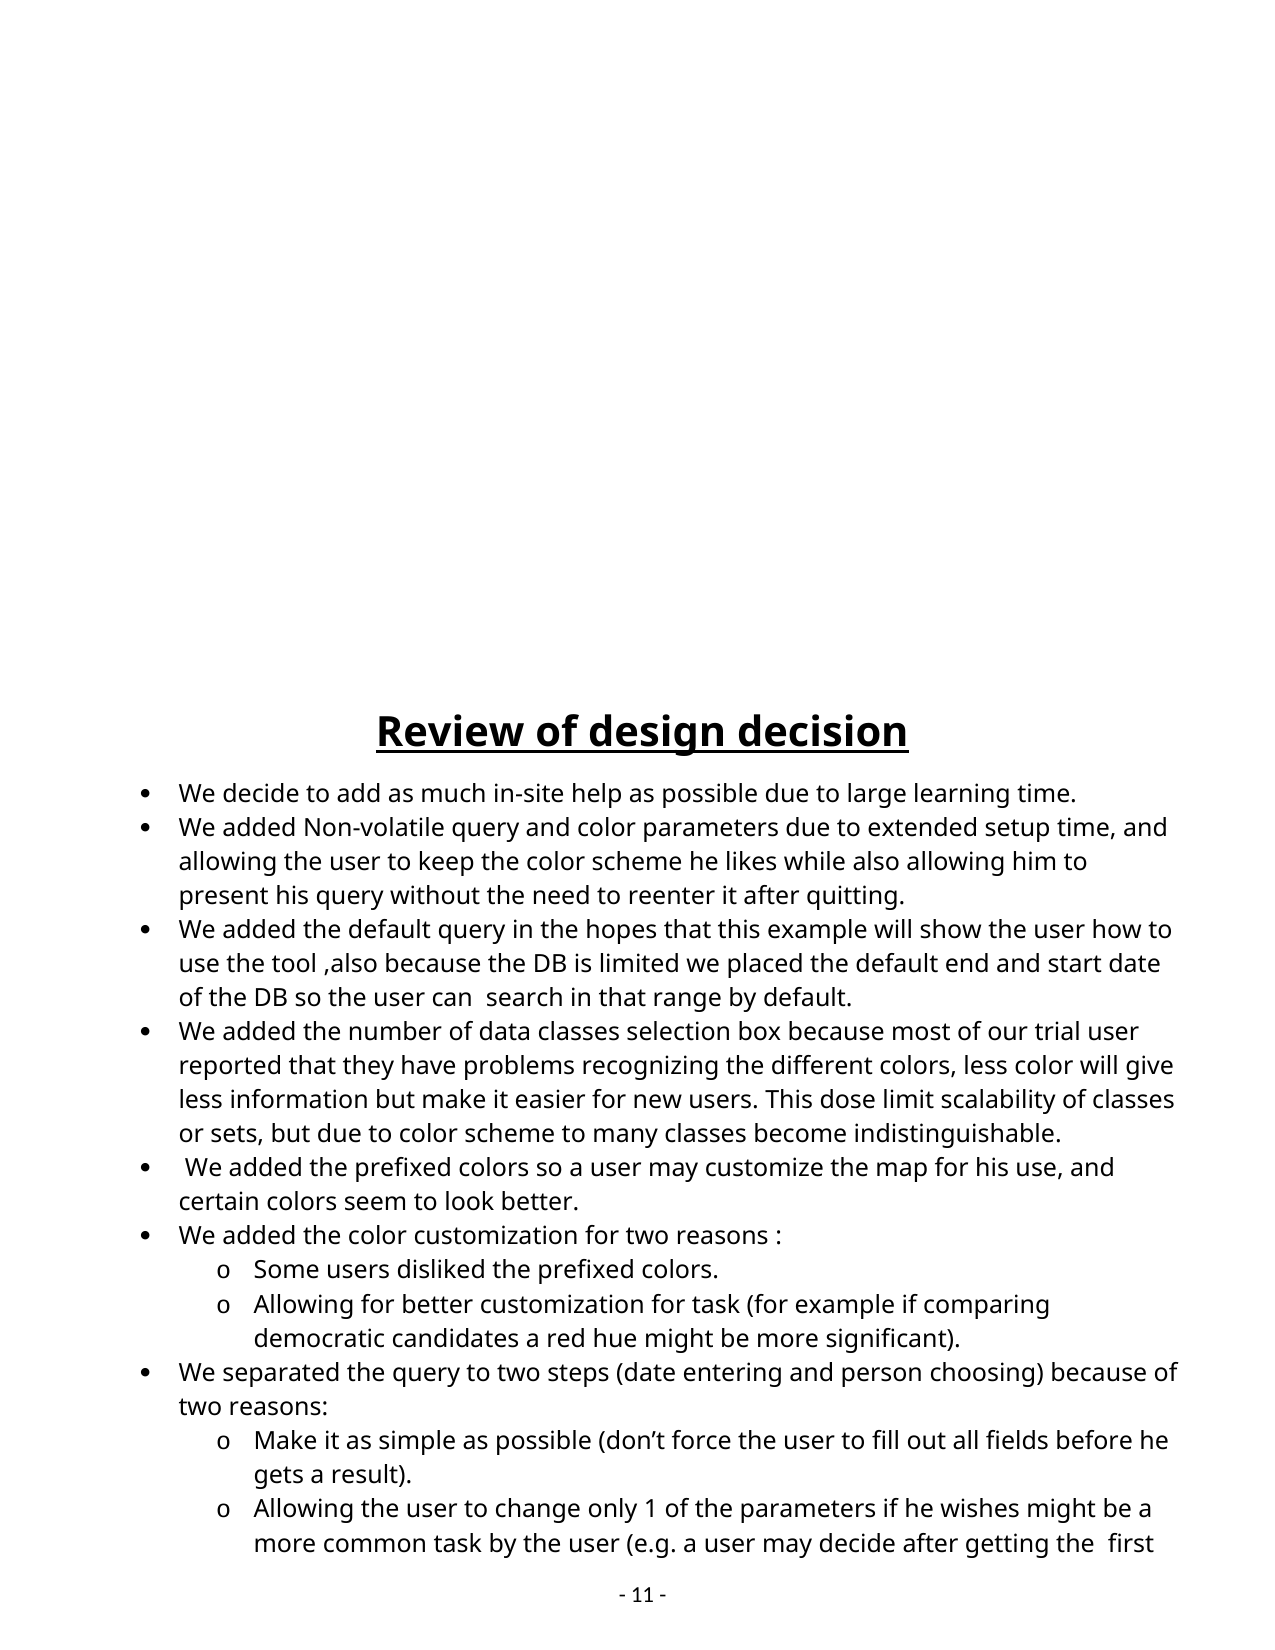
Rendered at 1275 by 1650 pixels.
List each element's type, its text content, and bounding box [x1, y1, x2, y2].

list We added the prefixed colors so a user may customize the map for his use, and certain colors seem to look better. [141, 1150, 1181, 1218]
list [216, 1491, 1181, 1559]
list Make it as simple as possible (don’t force the user to fill out all fields before he gets a result). [216, 1423, 1181, 1491]
text Review of design decision [103, 702, 1181, 758]
list Some users disliked the prefixed colors. [216, 1252, 1181, 1286]
list We added the default query in the hopes that this example will show the user how to use the tool ,also because the DB is limited we placed the default end and start date of the DB so the user can search in that range by default. [141, 911, 1181, 1014]
list We decide to add as much in-site help as possible due to large learning time. [141, 775, 1181, 809]
list We separated the query to two steps (date entering and person choosing) because of two reasons: [141, 1355, 1181, 1423]
list We added Non-volatile query and color parameters due to extended setup time, and allowing the user to keep the color scheme he likes while also allowing him to present his query without the need to reenter it after quitting. [141, 809, 1181, 911]
list We added the color customization for two reasons : [141, 1218, 1181, 1252]
list We added the number of data classes selection box because most of our trial user reported that they have problems recognizing the different colors, less color will give less information but make it easier for new users. This dose limit scalability of classes or sets, but due to color scheme to many classes become indistinguishable. [141, 1014, 1181, 1150]
list Allowing for better customization for task (for example if comparing democratic candidates a red hue might be more significant). [216, 1286, 1181, 1355]
